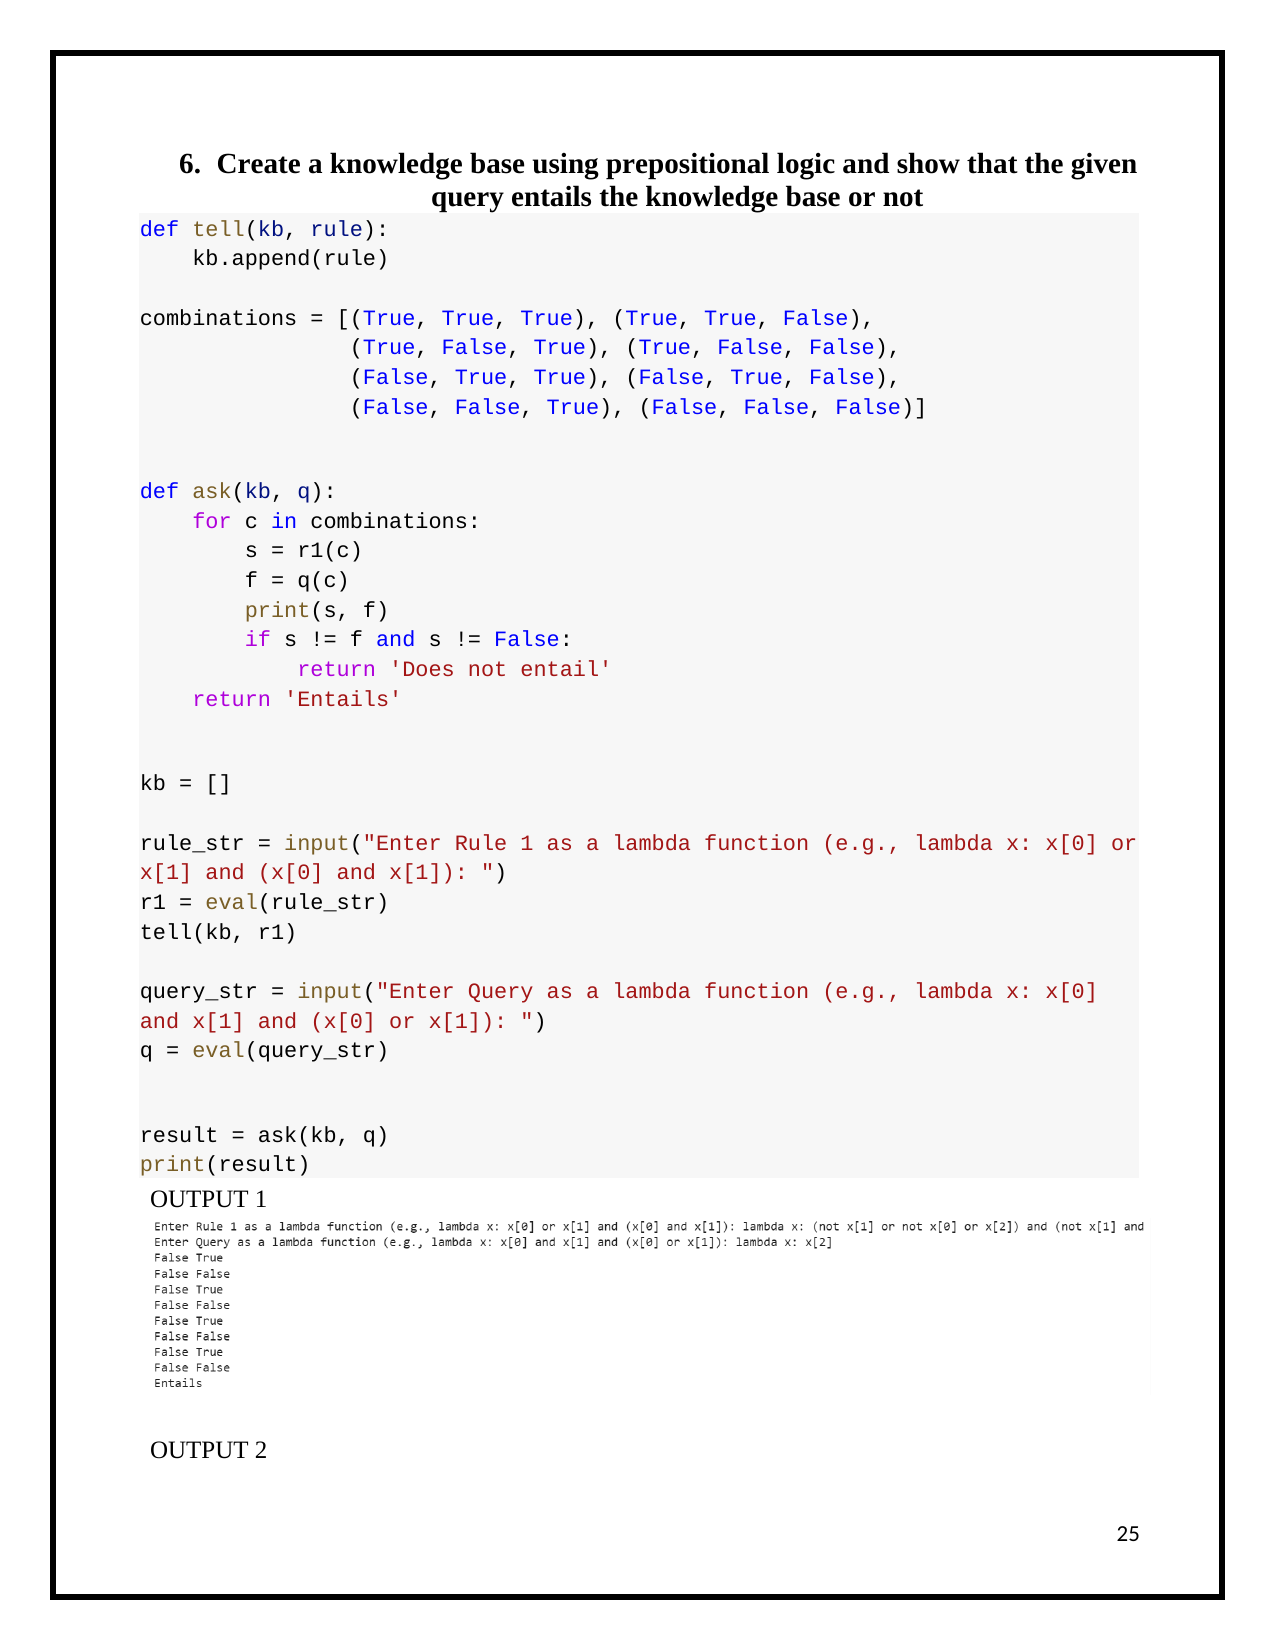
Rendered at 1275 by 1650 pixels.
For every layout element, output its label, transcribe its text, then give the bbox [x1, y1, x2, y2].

text print(s, f) [139, 594, 1139, 624]
list Create a knowledge base using prepositional logic and show that the given query entails the knowledge base or not [177, 146, 1139, 213]
text for c in combinations: [139, 505, 1139, 535]
text return 'Entails' [139, 683, 1139, 713]
text kb.append(rule) [139, 242, 1139, 272]
picture [150, 1218, 1150, 1395]
text if s != f and s != False: [139, 624, 1139, 653]
text def tell(kb, rule): [139, 213, 1139, 242]
text combinations = [(True, True, True), (True, True, False), [139, 302, 1139, 332]
text tell(kb, r1) [139, 916, 1139, 946]
text rule_str = input("Enter Rule 1 as a lambda function (e.g., lambda x: x[0] or x[1] and (x[0] and x[1]): ") [139, 827, 1139, 886]
text def ask(kb, q): [139, 475, 1139, 505]
text f = q(c) [139, 564, 1139, 594]
text query_str = input("Enter Query as a lambda function (e.g., lambda x: x[0] and x[1] and (x[0] or x[1]): ") [139, 975, 1139, 1035]
text OUTPUT 2 [150, 1435, 1139, 1464]
text print(result) [139, 1149, 1139, 1178]
text s = r1(c) [139, 535, 1139, 564]
text kb = [] [139, 767, 1139, 797]
text r1 = eval(rule_str) [139, 886, 1139, 916]
text OUTPUT 1 [150, 1184, 1139, 1213]
text (False, False, True), (False, False, False)] [139, 391, 1139, 421]
text result = ask(kb, q) [139, 1119, 1139, 1149]
text return 'Does not entail' [139, 653, 1139, 683]
text q = eval(query_str) [139, 1035, 1139, 1064]
text (True, False, True), (True, False, False), [139, 332, 1139, 361]
text (False, True, True), (False, True, False), [139, 361, 1139, 391]
